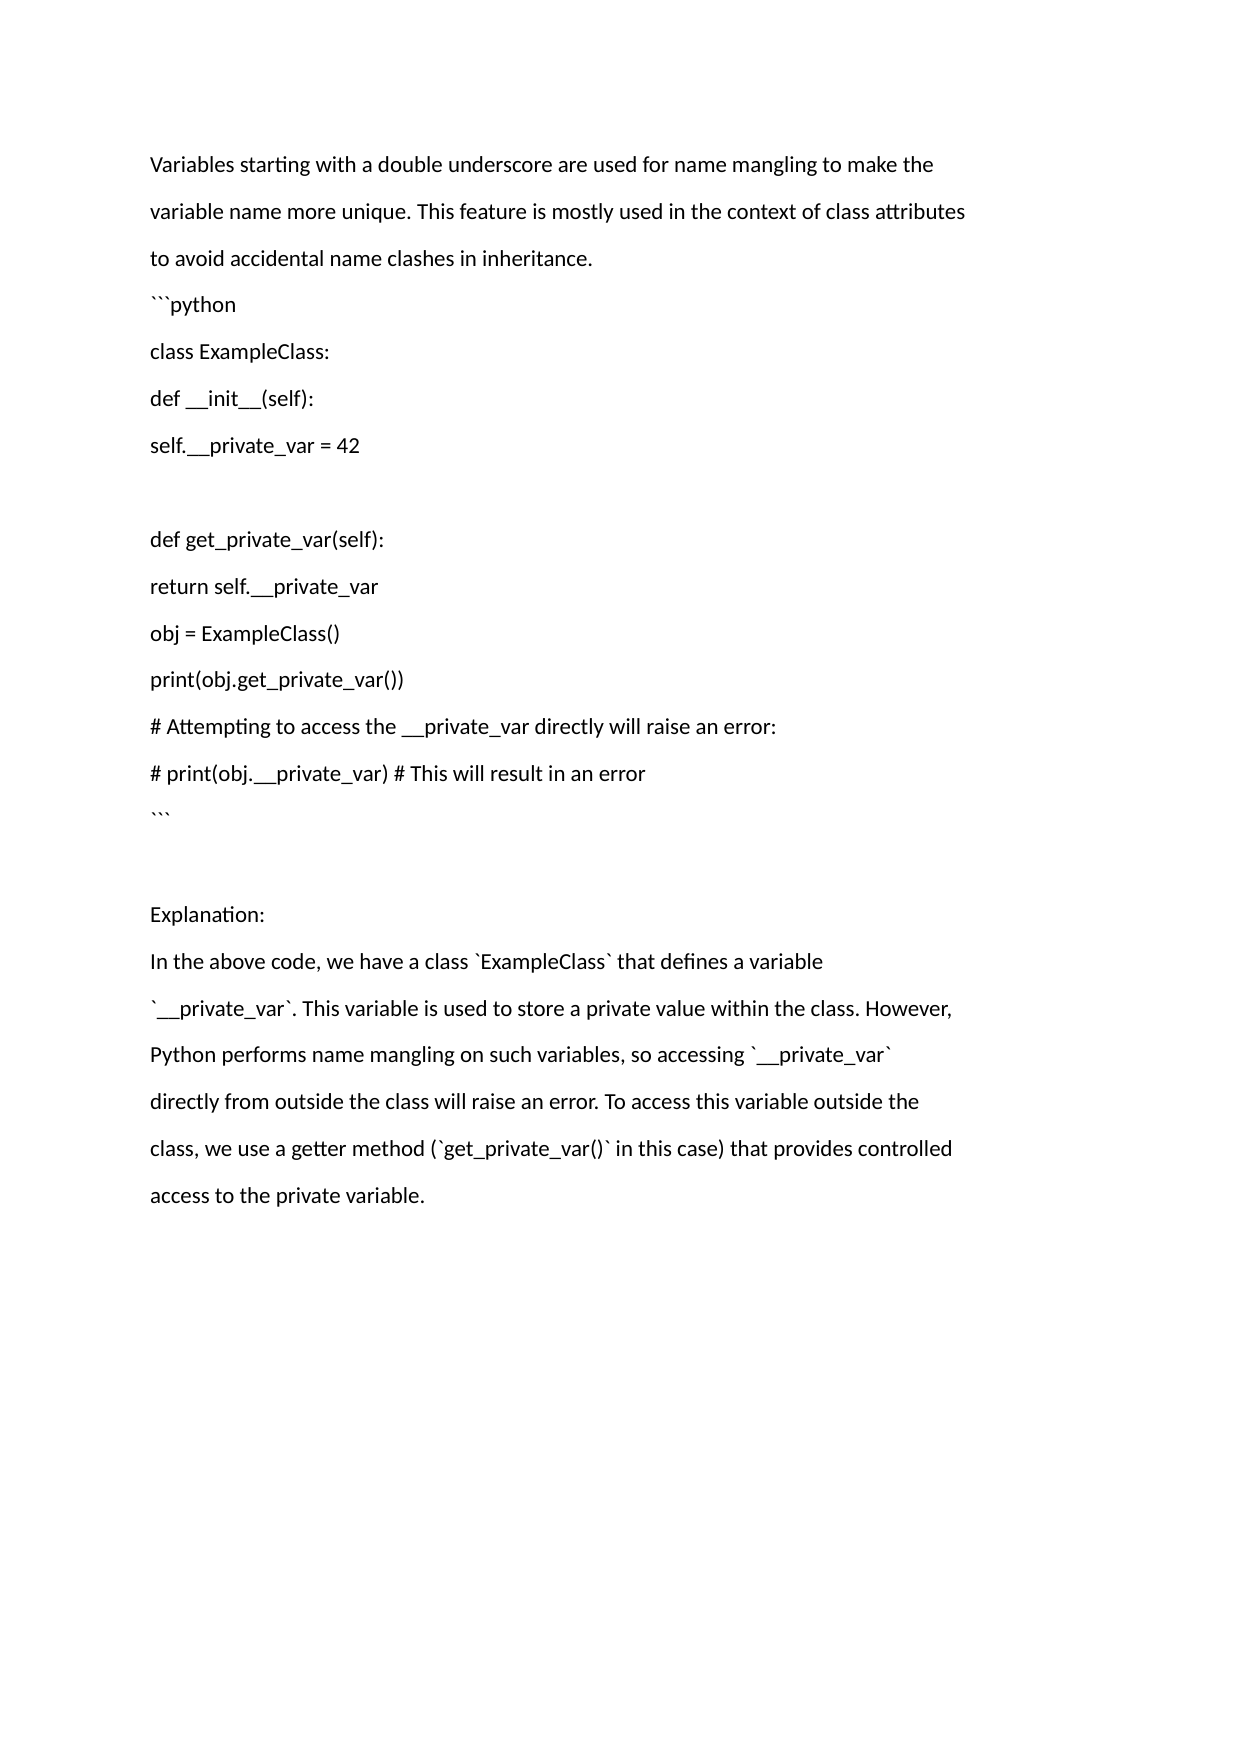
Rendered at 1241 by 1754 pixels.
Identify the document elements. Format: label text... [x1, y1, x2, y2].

text ``` [150, 806, 1090, 834]
text variable name more unique. This feature is mostly used in the context of class attributes [150, 197, 1090, 225]
text class, we use a getter method (`get_private_var()` in this case) that provides controlled [150, 1134, 1090, 1162]
text Variables starting with a double underscore are used for name mangling to make the [150, 150, 1090, 178]
text access to the private variable. [150, 1181, 1090, 1209]
text In the above code, we have a class `ExampleClass` that defines a variable [150, 947, 1090, 975]
text ```python [150, 291, 1090, 319]
text print(obj.get_private_var()) [150, 666, 1090, 694]
text directly from outside the class will raise an error. To access this variable outside the [150, 1087, 1090, 1116]
text # Attempting to access the __private_var directly will raise an error: [150, 712, 1090, 741]
text Python performs name mangling on such variables, so accessing `__private_var` [150, 1041, 1090, 1069]
text to avoid accidental name clashes in inheritance. [150, 244, 1090, 272]
text obj = ExampleClass() [150, 619, 1090, 647]
text Explanation: [150, 900, 1090, 928]
text self.__private_var = 42 [150, 431, 1090, 459]
text return self.__private_var [150, 572, 1090, 600]
text # print(obj.__private_var) # This will result in an error [150, 759, 1090, 787]
text `__private_var`. This variable is used to store a private value within the class. However, [150, 994, 1090, 1022]
text def get_private_var(self): [150, 525, 1090, 553]
text def __init__(self): [150, 384, 1090, 412]
text class ExampleClass: [150, 337, 1090, 366]
